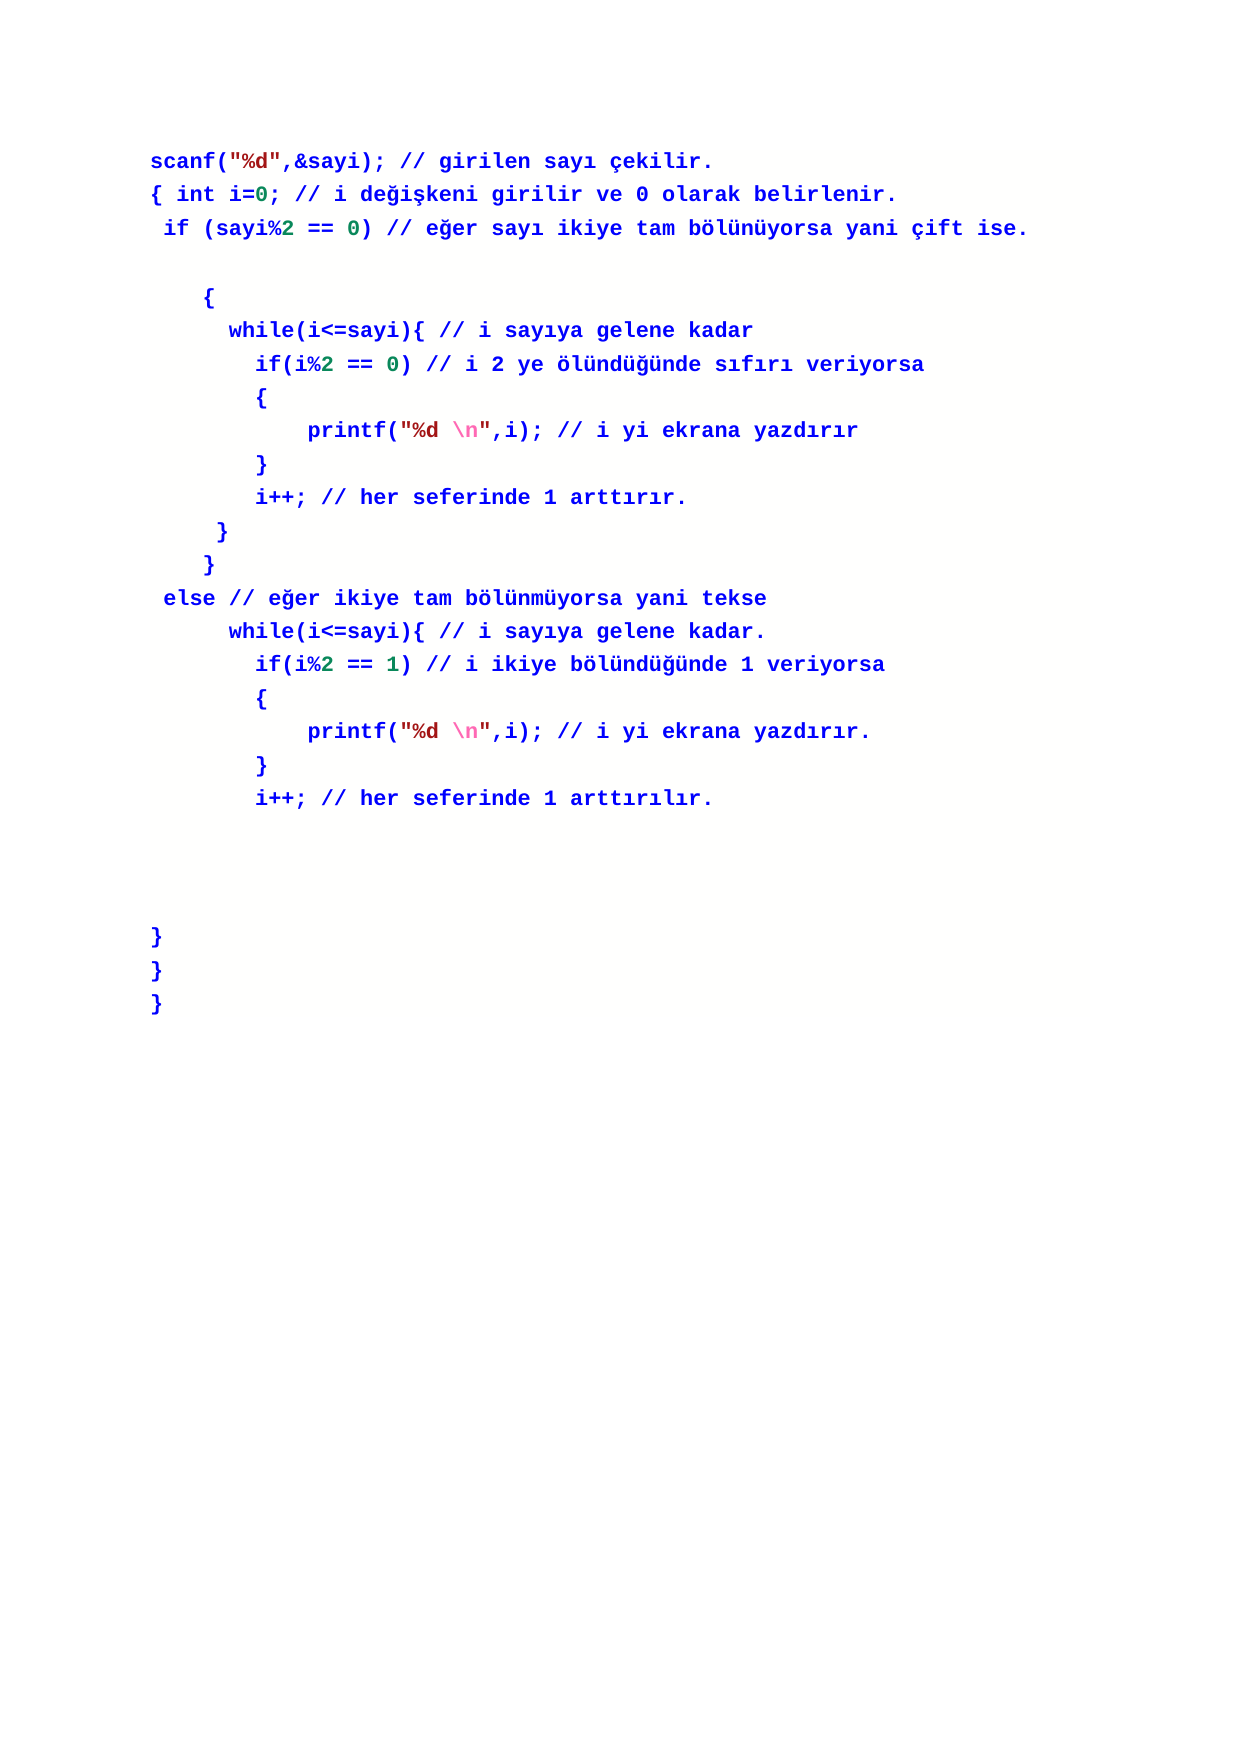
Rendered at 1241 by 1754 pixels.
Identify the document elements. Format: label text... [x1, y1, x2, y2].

text { [150, 286, 1090, 311]
text else // eğer ikiye tam bölünmüyorsa yani tekse [150, 587, 1090, 612]
text { [150, 687, 1090, 712]
text if(i%2 == 1) // i ikiye bölündüğünde 1 veriyorsa [150, 654, 1090, 678]
text } [150, 992, 1090, 1017]
text i++; // her seferinde 1 arttırılır. [150, 787, 1090, 812]
text while(i<=sayi){ // i sayıya gelene kadar. [150, 620, 1090, 645]
text } [150, 959, 1090, 983]
text { int i=0; // i değişkeni girilir ve 0 olarak belirlenir. [150, 183, 1090, 208]
text printf("%d \n",i); // i yi ekrana yazdırır [150, 419, 1090, 444]
text } [150, 754, 1090, 779]
text printf("%d \n",i); // i yi ekrana yazdırır. [150, 721, 1090, 745]
text { [150, 386, 1090, 411]
text scanf("%d",&sayi); // girilen sayı çekilir. [150, 150, 1090, 175]
text i++; // her seferinde 1 arttırır. [150, 486, 1090, 511]
text } [150, 925, 1090, 950]
text while(i<=sayi){ // i sayıya gelene kadar [150, 319, 1090, 344]
text if (sayi%2 == 0) // eğer sayı ikiye tam bölünüyorsa yani çift ise. [150, 217, 1090, 242]
text } [150, 520, 1090, 545]
text } [150, 453, 1090, 478]
text if(i%2 == 0) // i 2 ye ölündüğünde sıfırı veriyorsa [150, 353, 1090, 377]
text } [150, 553, 1090, 578]
